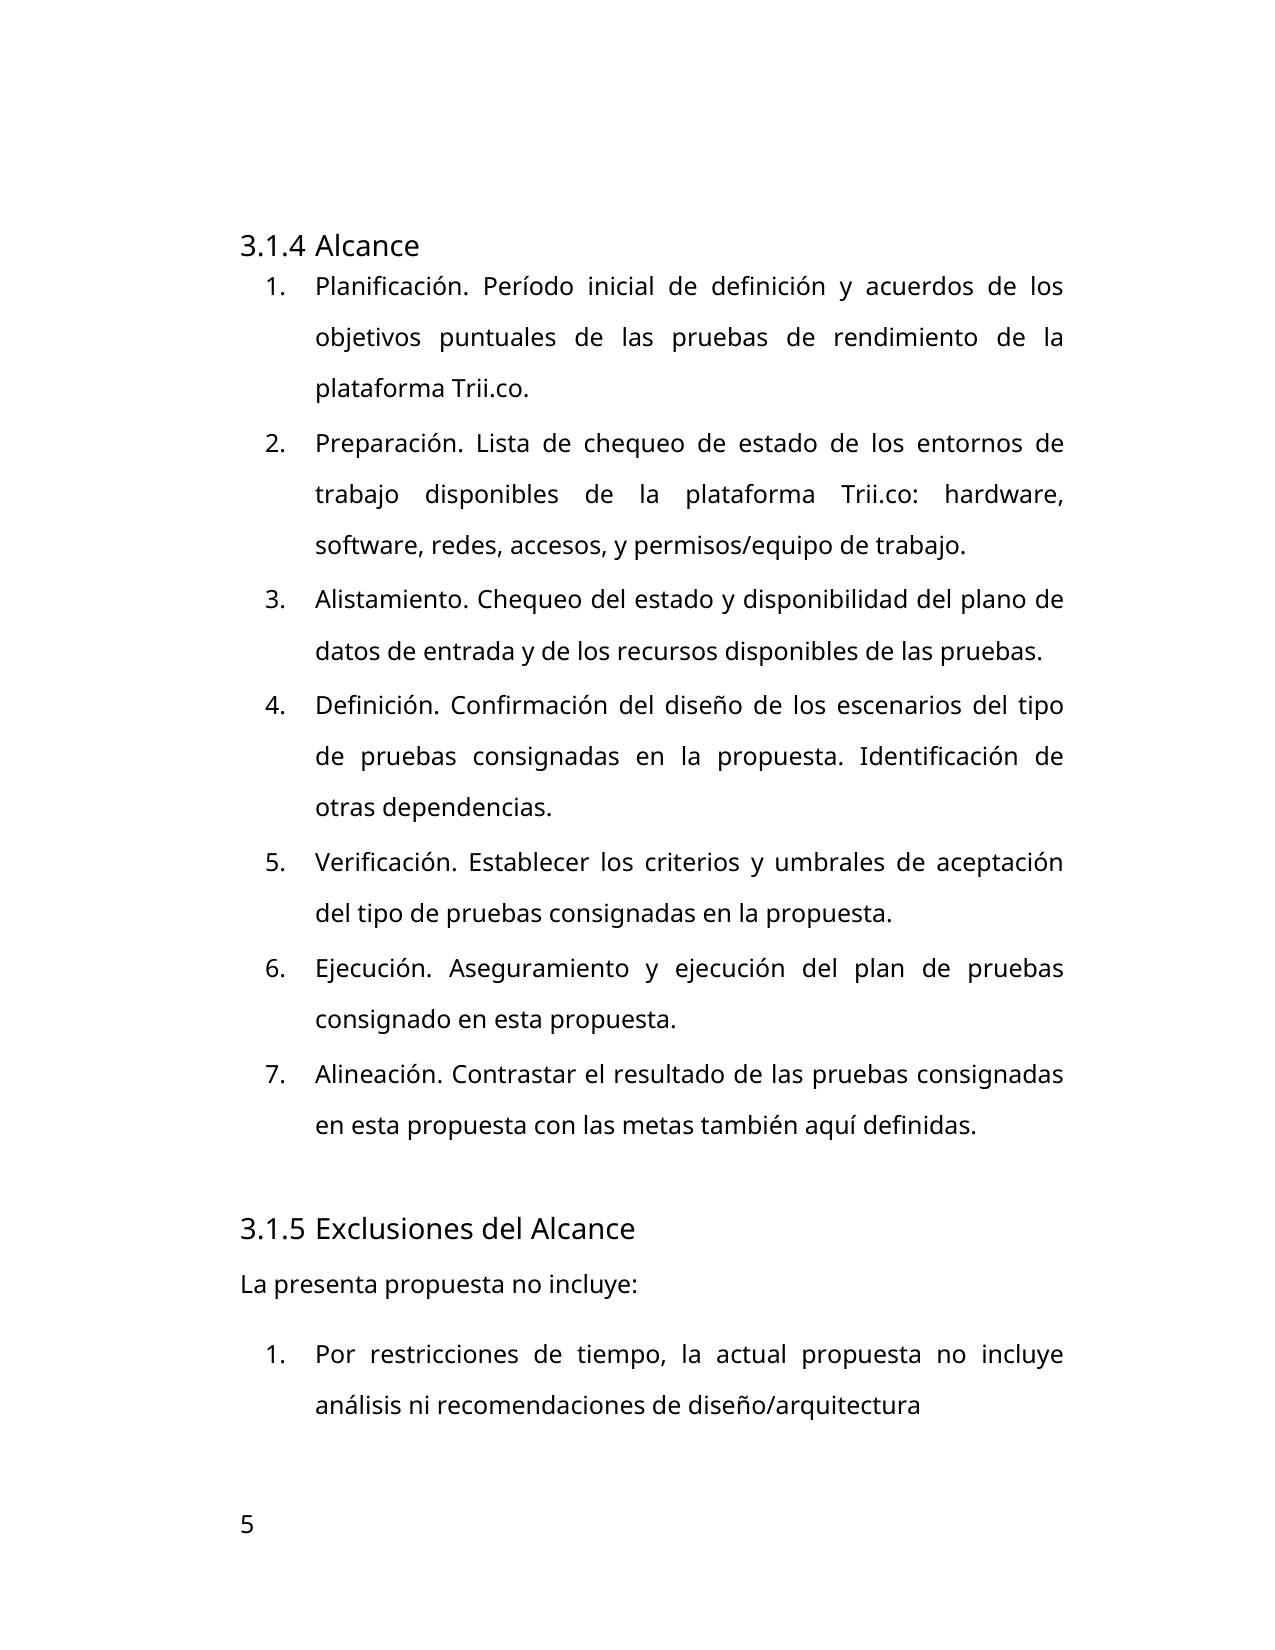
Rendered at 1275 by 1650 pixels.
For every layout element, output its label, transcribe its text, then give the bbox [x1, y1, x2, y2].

list Verificación. Establecer los criterios y umbrales de aceptación del tipo de pruebas consignadas en la propuesta. [265, 845, 1065, 930]
list Preparación. Lista de chequeo de estado de los entornos de trabajo disponibles de la plataforma Trii.co: hardware, software, redes, accesos, y permisos/equipo de trabajo. [265, 425, 1065, 561]
list Definición. Confirmación del diseño de los escenarios del tipo de pruebas consignadas en la propuesta. Identificación de otras dependencias. [265, 688, 1065, 824]
list Alineación. Contrastar el resultado de las pruebas consignadas en esta propuesta con las metas también aquí definidas. [265, 1057, 1065, 1142]
list Planificación. Período inicial de definición y acuerdos de los objetivos puntuales de las pruebas de rendimiento de la plataforma Trii.co. [265, 268, 1065, 404]
list Ejecución. Aseguramiento y ejecución del plan de pruebas consignado en esta propuesta. [265, 951, 1065, 1036]
list Alistamiento. Chequeo del estado y disponibilidad del plano de datos de entrada y de los recursos disponibles de las pruebas. [265, 582, 1065, 667]
subtitle Exclusiones del Alcance [240, 1209, 1065, 1248]
subtitle Alcance [240, 225, 1065, 265]
list Por restricciones de tiempo, la actual propuesta no incluye análisis ni recomendaciones de diseño/arquitectura [265, 1337, 1065, 1422]
text La presenta propuesta no incluye: [240, 1267, 1065, 1301]
